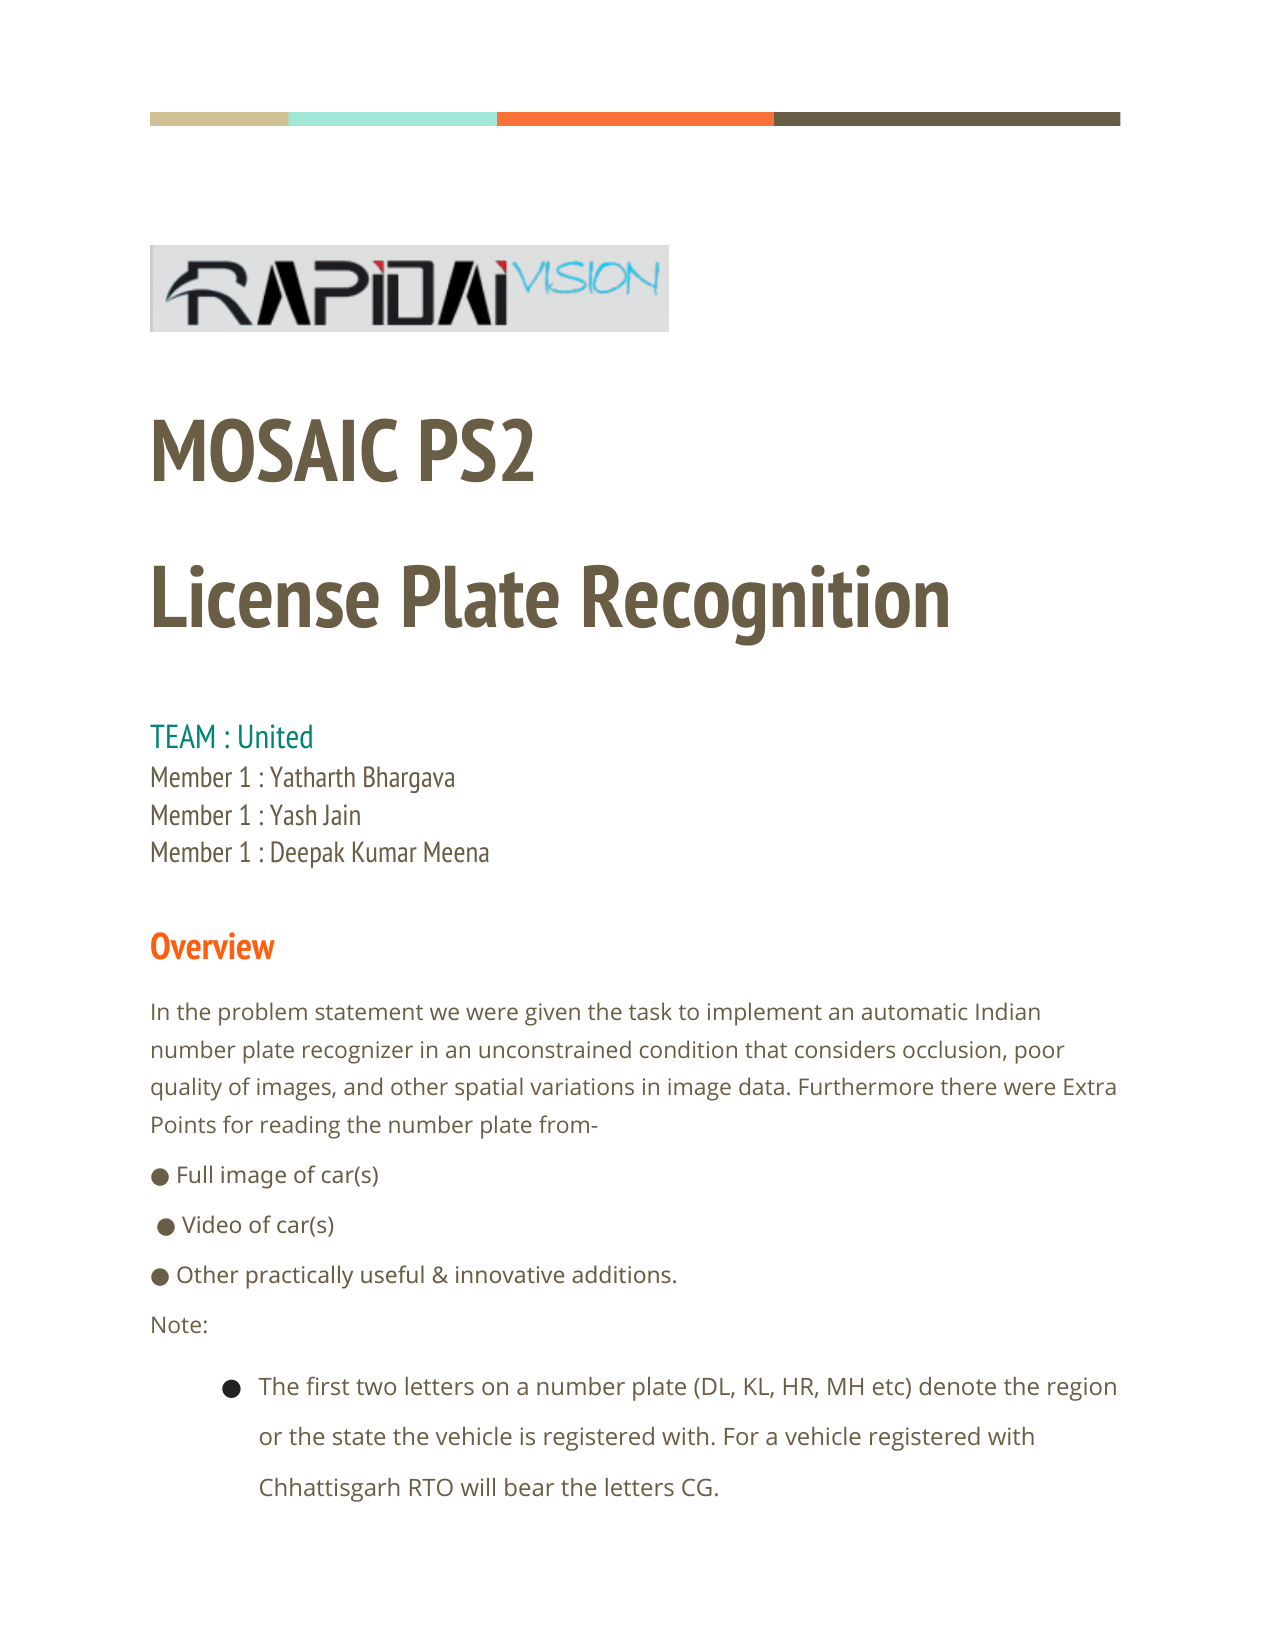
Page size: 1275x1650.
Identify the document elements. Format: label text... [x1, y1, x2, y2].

text Member 1 : Deepak Kumar Meena [150, 833, 1125, 871]
text Member 1 : Yatharth Bhargava [150, 758, 1125, 795]
text ● Video of car(s) [150, 1209, 1125, 1240]
text ● Other practically useful & innovative additions. [150, 1259, 1125, 1290]
text In the problem statement we were given the task to implement an automatic Indian number plate recognizer in an unconstrained condition that considers occlusion, poor quality of images, and other spatial variations in image data. Furthermore there were Extra Points for reading the number plate from- [150, 996, 1125, 1140]
title License Plate Recognition [150, 539, 1125, 652]
text Member 1 : Yash Jain [150, 795, 1125, 833]
text Note: [150, 1309, 1125, 1340]
text ● Full image of car(s) [150, 1159, 1125, 1190]
subtitle Overview [150, 921, 1125, 969]
picture [150, 112, 1121, 126]
list The first two letters on a number plate (DL, KL, HR, MH etc) denote the region or the state the vehicle is registered with. For a vehicle registered with Chhattisgarh RTO will bear the letters CG. [221, 1369, 1125, 1503]
picture [150, 245, 669, 332]
text TEAM : United [150, 714, 1125, 758]
title MOSAIC PS2 [150, 392, 1125, 506]
